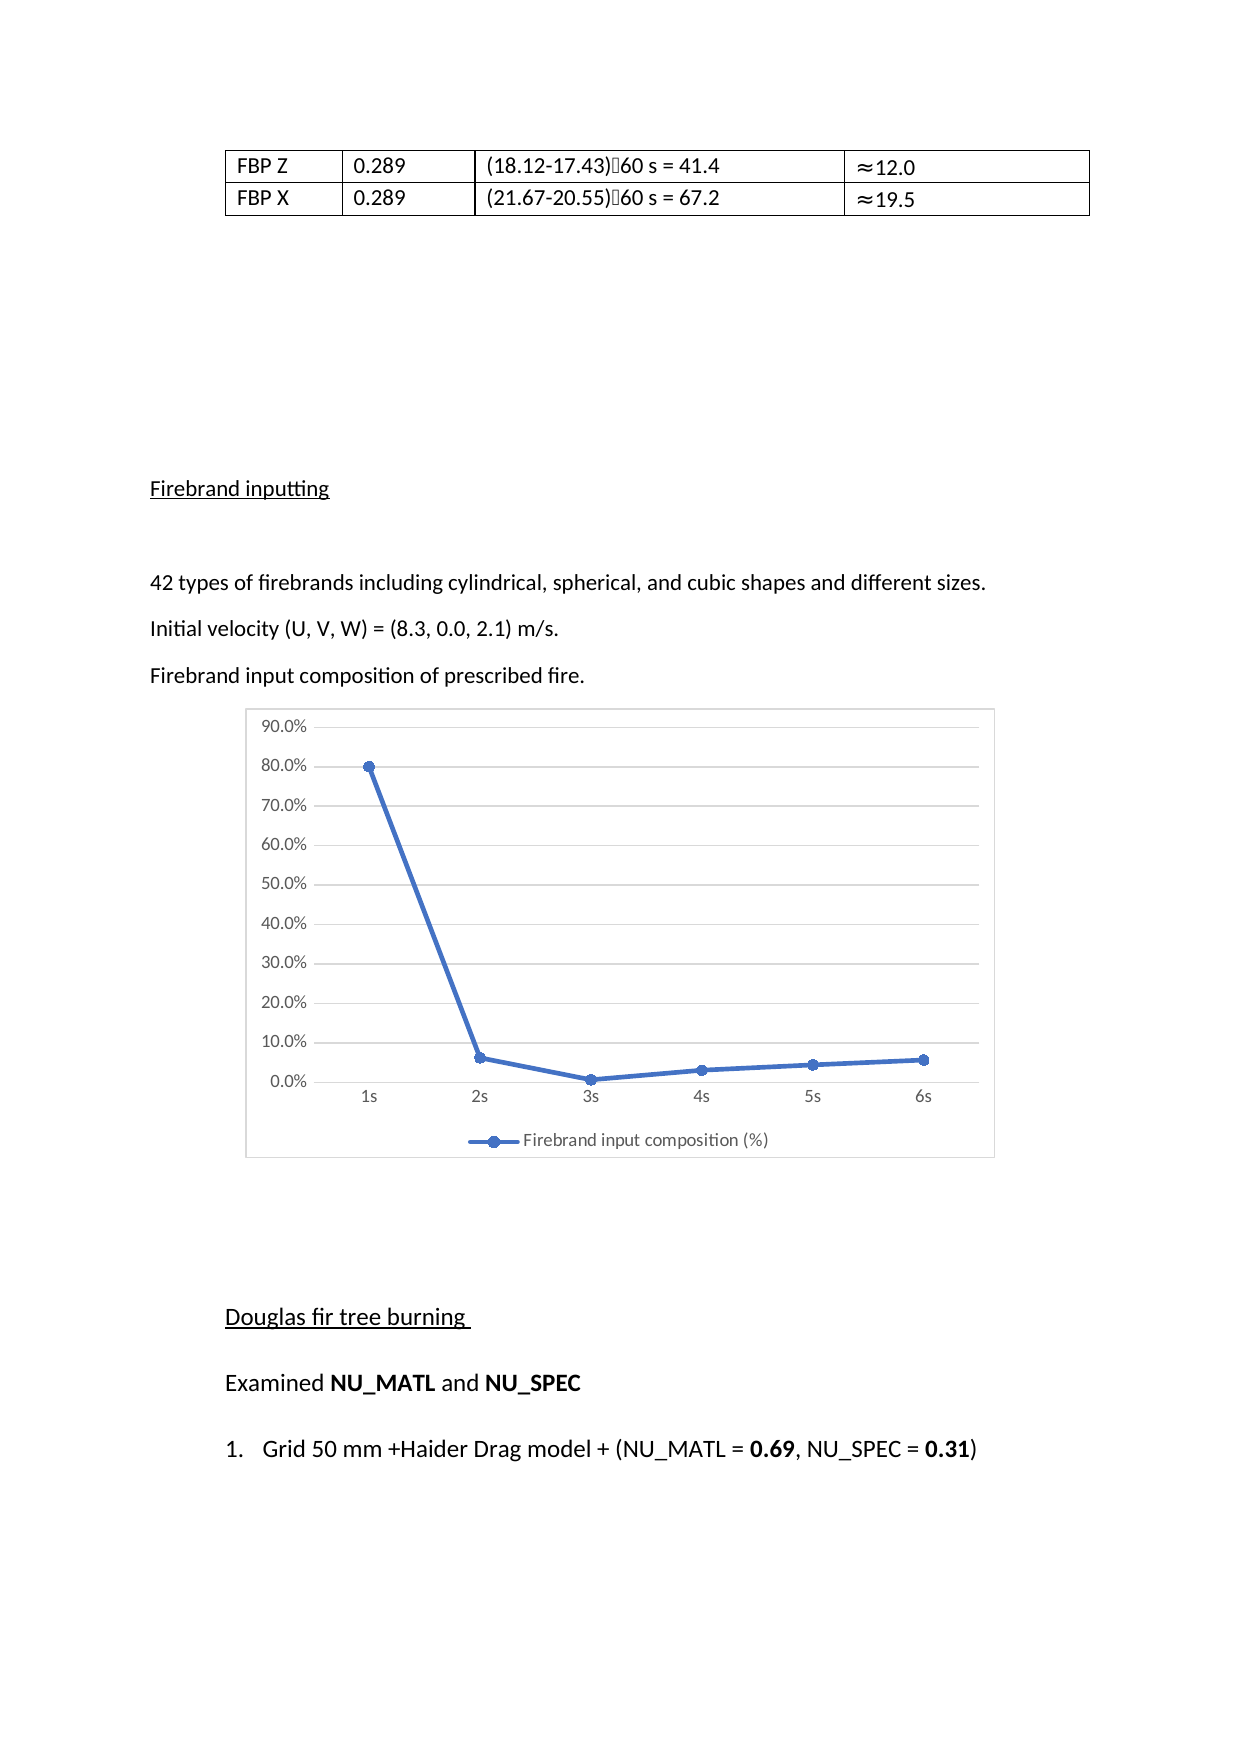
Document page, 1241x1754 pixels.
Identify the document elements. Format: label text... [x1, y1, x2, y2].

table_cell 0.289 [343, 151, 474, 182]
table_cell ≈19.5 [845, 183, 1089, 214]
list Douglas fir tree burning [225, 1301, 1090, 1332]
table_cell FBP Z [226, 151, 342, 182]
table_cell 0.289 [343, 183, 474, 214]
table_cell (21.67-20.55)60 s = 67.2 [476, 183, 844, 214]
text 42 types of firebrands including cylindrical, spherical, and cubic shapes and different sizes. [150, 568, 1090, 596]
text Firebrand input composition of prescribed fire. [150, 661, 1090, 689]
list Examined NU_MATL and NU_SPEC [225, 1367, 1090, 1397]
table_cell ≈12.0 [845, 151, 1089, 182]
table_cell FBP X [226, 183, 342, 214]
table_cell (18.12-17.43)60 s = 41.4 [476, 151, 844, 182]
text Firebrand inputting [150, 474, 1090, 502]
text Initial velocity (U, V, W) = (8.3, 0.0, 2.1) m/s. [150, 614, 1090, 643]
list Grid 50 mm +Haider Drag model + (NU_MATL = 0.69, NU_SPEC = 0.31) [225, 1433, 1090, 1463]
